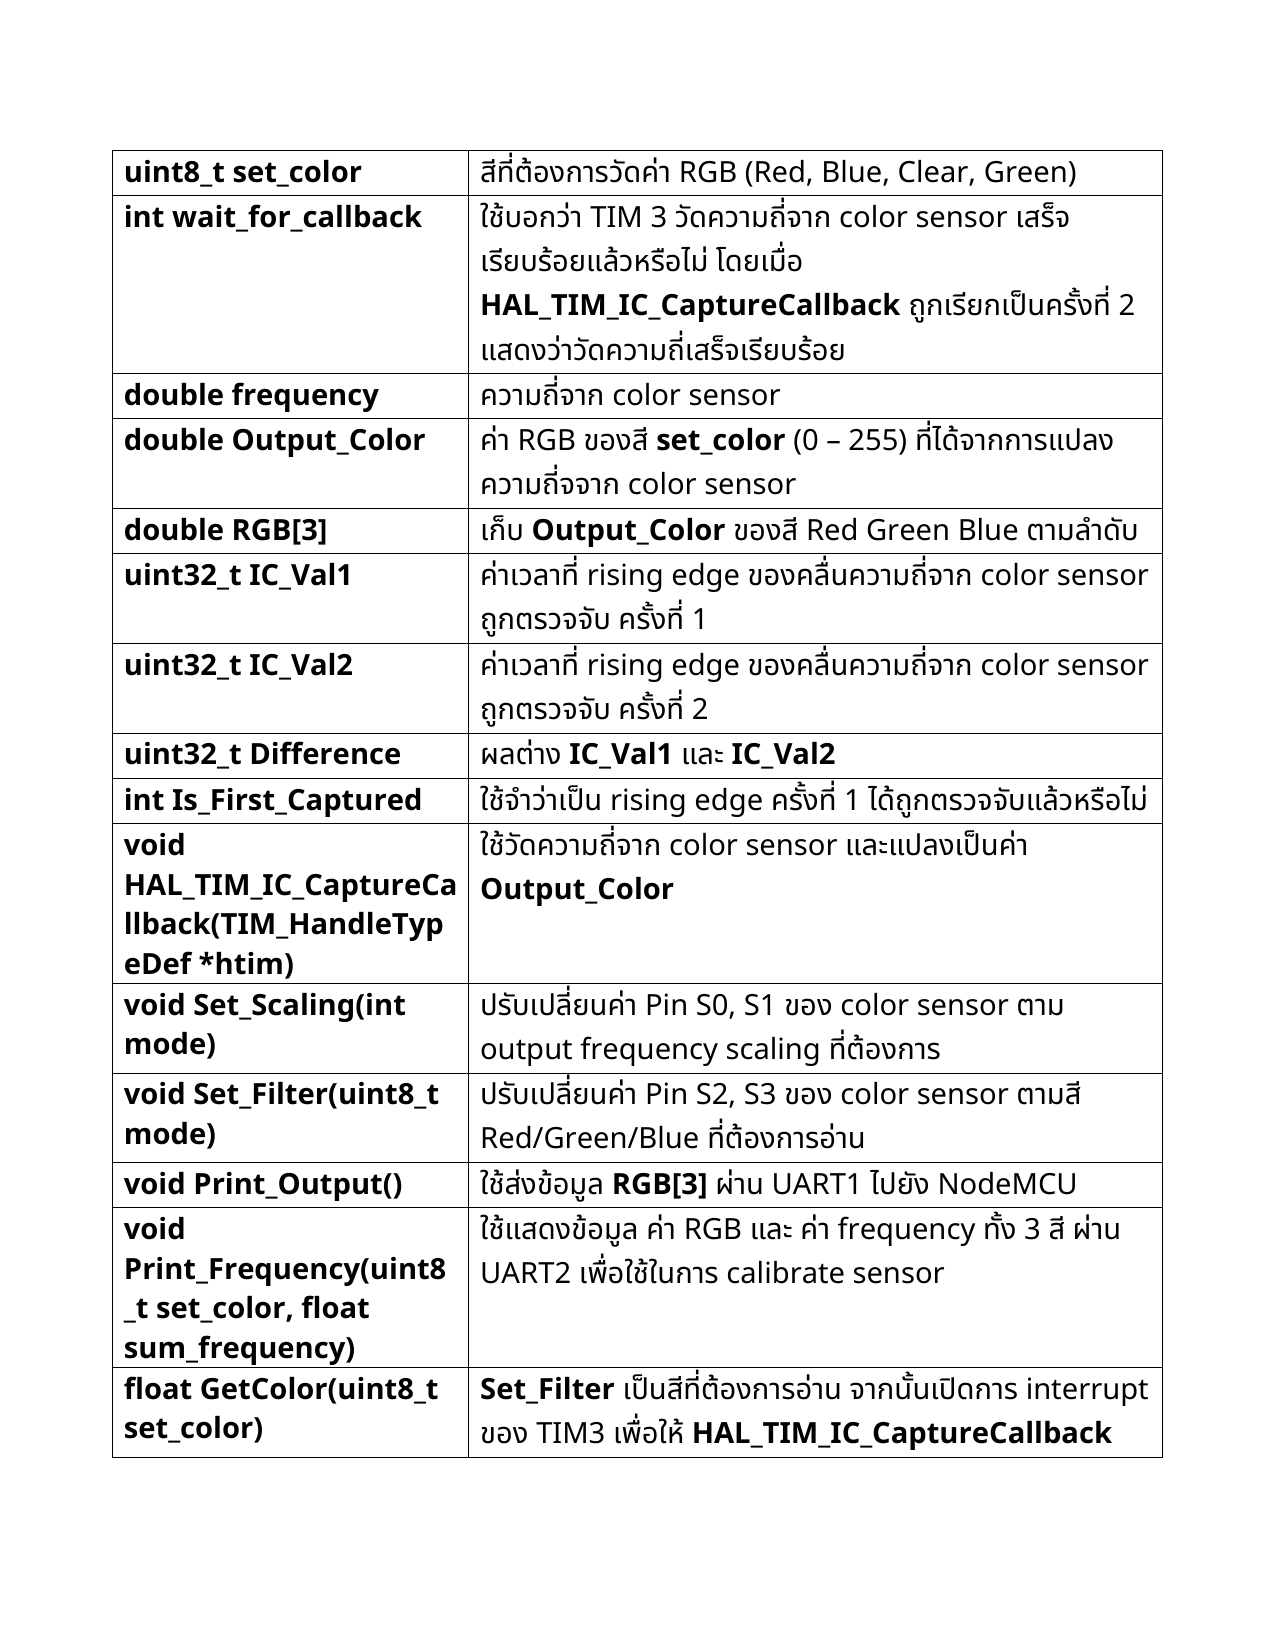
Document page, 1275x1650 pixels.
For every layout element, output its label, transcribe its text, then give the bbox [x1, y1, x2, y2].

table_cell int Is_First_Captured [113, 779, 468, 823]
table_cell สีที่ต้องการวัดค่า RGB (Red, Blue, Clear, Green) [469, 151, 1162, 195]
table_cell void Print_Frequency(uint8_t set_color, float sum_frequency) [113, 1208, 468, 1367]
table_cell double frequency [113, 374, 468, 418]
table_cell ปรับเปลี่ยนค่า Pin S2, S3 ของ color sensor ตามสี Red/Green/Blue ที่ต้องการอ่าน [469, 1074, 1162, 1162]
table_cell uint32_t IC_Val2 [113, 644, 468, 732]
table_cell double RGB[3] [113, 509, 468, 553]
table_cell ใช้วัดความถี่จาก color sensor และแปลงเป็นค่า Output_Color [469, 824, 1162, 983]
table_cell ใช้จำว่าเป็น rising edge ครั้งที่ 1 ได้ถูกตรวจจับแล้วหรือไม่ [469, 779, 1162, 823]
table_cell ความถี่จาก color sensor [469, 374, 1162, 418]
table_cell void HAL_TIM_IC_CaptureCallback(TIM_HandleTypeDef *htim) [113, 824, 468, 983]
table_cell int wait_for_callback [113, 196, 468, 373]
table_cell uint32_t Difference [113, 734, 468, 778]
table_cell ปรับเปลี่ยนค่า Pin S0, S1 ของ color sensor ตาม output frequency scaling ที่ต้องการ [469, 984, 1162, 1072]
table_cell ผลต่าง IC_Val1 และ IC_Val2 [469, 734, 1162, 778]
table_cell uint8_t set_color [113, 151, 468, 195]
table_cell ใช้แสดงข้อมูล ค่า RGB และ ค่า frequency ทั้ง 3 สี ผ่าน UART2 เพื่อใช้ในการ calibrate sensor [469, 1208, 1162, 1367]
table_cell เก็บ Output_Color ของสี Red Green Blue ตามลำดับ [469, 509, 1162, 553]
table_cell void Set_Filter(uint8_t mode) [113, 1074, 468, 1162]
table_cell ค่า RGB ของสี set_color (0 – 255) ที่ได้จากการแปลงความถี่จจาก color sensor [469, 419, 1162, 508]
table_cell void Print_Output() [113, 1163, 468, 1207]
table_cell ค่าเวลาที่ rising edge ของคลื่นความถี่จาก color sensor ถูกตรวจจับ ครั้งที่ 2 [469, 644, 1162, 732]
table_cell uint32_t IC_Val1 [113, 554, 468, 643]
table_cell ค่าเวลาที่ rising edge ของคลื่นความถี่จาก color sensor ถูกตรวจจับ ครั้งที่ 1 [469, 554, 1162, 643]
table_cell double Output_Color [113, 419, 468, 508]
table_cell ใช้บอกว่า TIM 3 วัดความถี่จาก color sensor เสร็จเรียบร้อยแล้วหรือไม่ โดยเมื่อ HAL_TIM_IC_CaptureCallback ถูกเรียกเป็นครั้งที่ 2 แสดงว่าวัดความถี่เสร็จเรียบร้อย [469, 196, 1162, 373]
table_cell ใช้ส่งข้อมูล RGB[3] ผ่าน UART1 ไปยัง NodeMCU [469, 1163, 1162, 1207]
table_cell float GetColor(uint8_t set_color) [113, 1368, 468, 1457]
table_cell void Set_Scaling(int mode) [113, 984, 468, 1072]
